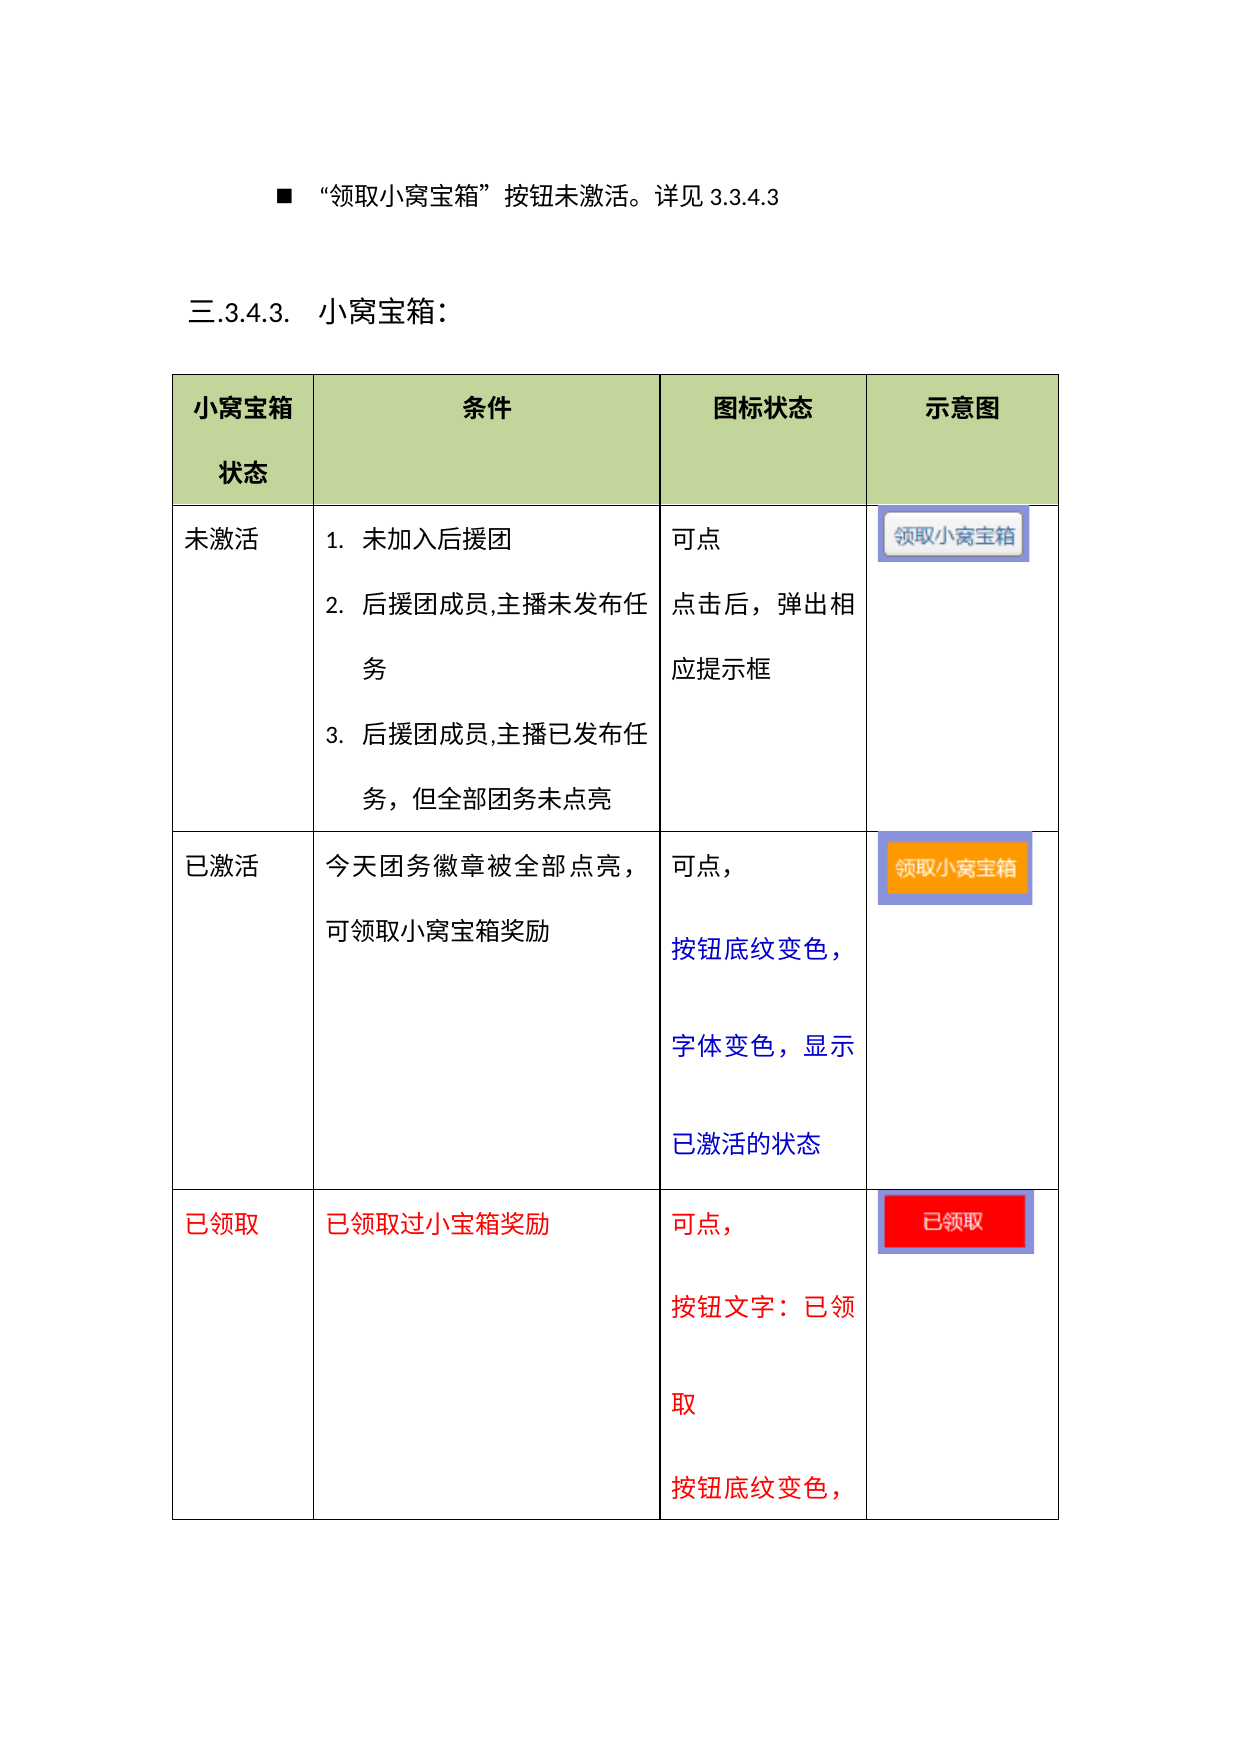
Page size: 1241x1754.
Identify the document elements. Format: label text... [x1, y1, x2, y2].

table_header 小窝宝箱状态 [173, 375, 313, 504]
table_header 条件 [314, 375, 659, 504]
text 小窝宝箱： [187, 278, 1053, 343]
table_cell 已领取过小宝箱奖励 [314, 1190, 659, 1519]
list “领取小窝宝箱”按钮未激活。详见3.3.4.3 [275, 162, 1053, 227]
table_cell 未加入后援团 后援团成员,主播未发布任务 后援团成员,主播已发布任务，但全部团务未点亮 [314, 506, 659, 831]
picture [877, 1190, 1035, 1254]
picture [877, 831, 1033, 905]
table_cell [867, 506, 1058, 831]
table_cell 今天团务徽章被全部点亮，可领取小窝宝箱奖励 [314, 832, 659, 1189]
table_cell 可点 点击后，弹出相应提示框 [661, 506, 866, 831]
picture [877, 505, 1030, 562]
table_cell [867, 1190, 1058, 1519]
table_cell 未激活 [173, 506, 313, 831]
table_cell 可点， 按钮底纹变色，字体变色，显示已激活的状态 [661, 832, 866, 1189]
table_header 图标状态 [661, 375, 866, 504]
table_cell [867, 832, 1058, 1189]
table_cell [661, 1190, 866, 1519]
table_cell 已激活 [173, 832, 313, 1189]
table_header 示意图 [867, 375, 1058, 504]
table_cell 已领取 [173, 1190, 313, 1519]
